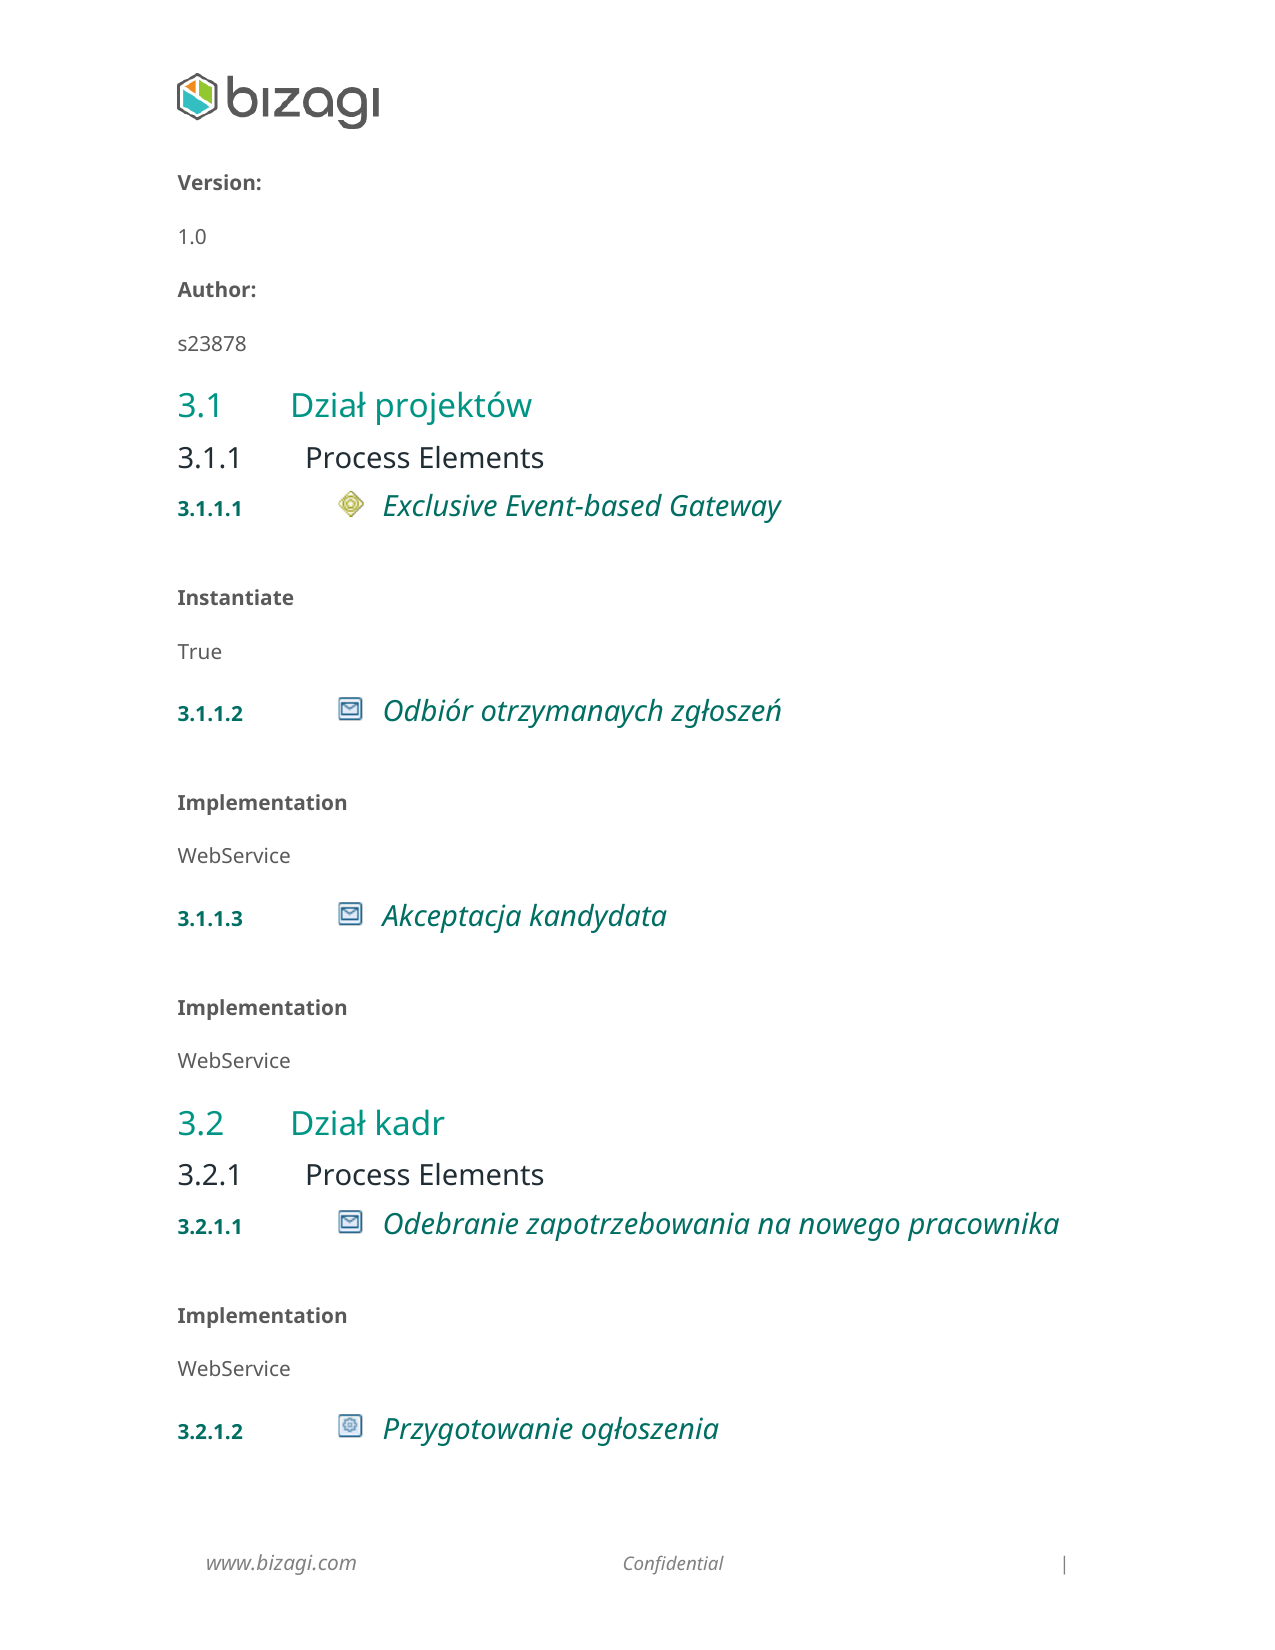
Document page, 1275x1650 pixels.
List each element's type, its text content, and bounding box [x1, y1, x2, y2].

subtitle Process Elements [177, 437, 1098, 477]
text True [177, 637, 1098, 665]
picture [338, 696, 364, 722]
text 1.0 [177, 222, 1098, 250]
picture [338, 1209, 364, 1235]
text Author: [177, 275, 1098, 304]
text Instantiate [177, 583, 1098, 612]
text Implementation [177, 1301, 1098, 1329]
text Version: [177, 168, 1098, 197]
subtitle Akceptacja kandydata [177, 895, 1098, 935]
text WebService [177, 1046, 1098, 1075]
text Implementation [177, 788, 1098, 817]
text WebService [177, 842, 1098, 870]
subtitle Process Elements [177, 1155, 1098, 1194]
subtitle Dział kadr [177, 1100, 1098, 1145]
text WebService [177, 1354, 1098, 1383]
picture [338, 1414, 364, 1439]
subtitle Exclusive Event-based Gateway [177, 486, 1098, 525]
picture [338, 901, 364, 927]
subtitle Odbiór otrzymanaych zgłoszeń [177, 690, 1098, 730]
text s23878 [177, 329, 1098, 357]
subtitle Odebranie zapotrzebowania na nowego pracownika [177, 1203, 1098, 1243]
picture [338, 491, 364, 517]
subtitle Dział projektów [177, 382, 1098, 427]
text Implementation [177, 993, 1098, 1021]
picture [177, 73, 379, 129]
subtitle Przygotowanie ogłoszenia [177, 1408, 1098, 1448]
